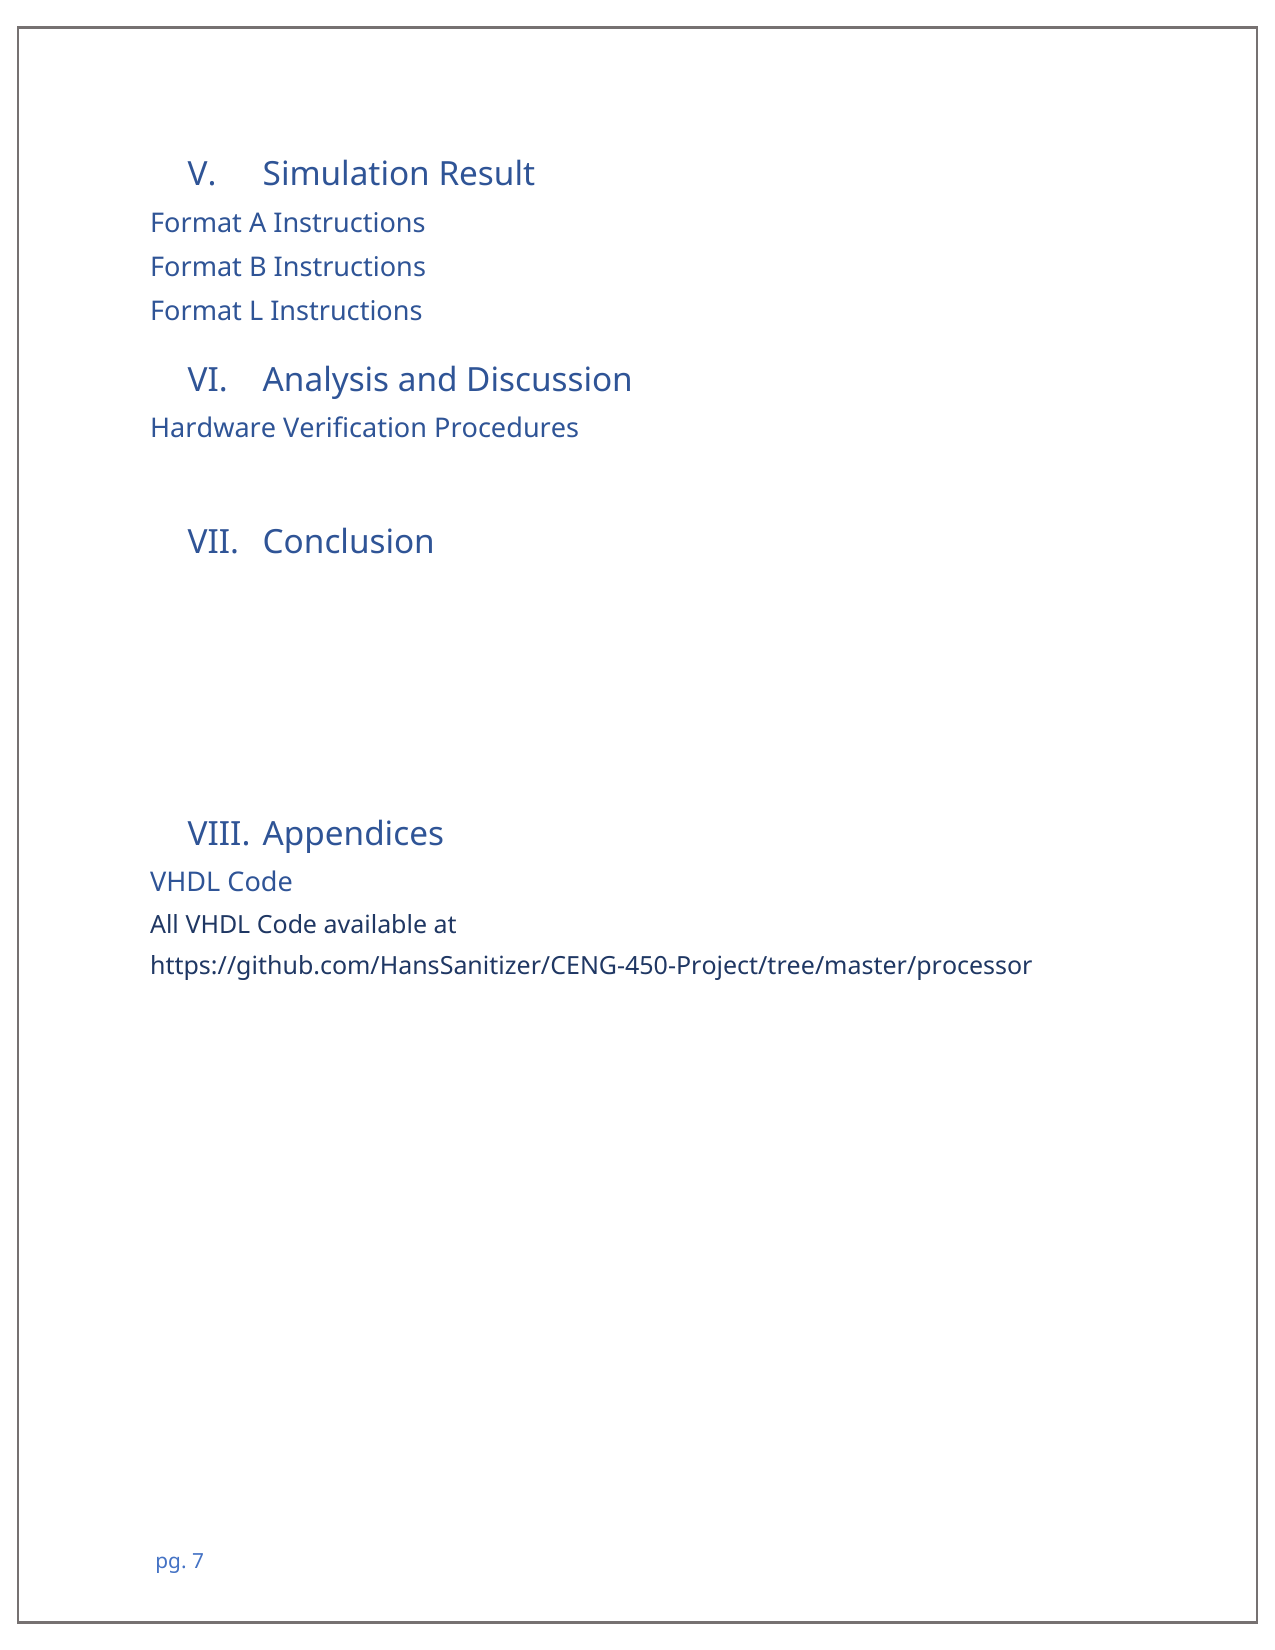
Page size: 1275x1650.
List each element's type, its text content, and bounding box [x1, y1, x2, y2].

subtitle Conclusion [187, 518, 1125, 563]
subtitle Simulation Result [187, 150, 1125, 195]
subtitle Hardware Verification Procedures [150, 409, 1125, 446]
subtitle https://github.com/HansSanitizer/CENG-450-Project/tree/master/processor [150, 947, 1125, 981]
subtitle VHDL Code [150, 862, 1125, 899]
subtitle All VHDL Code available at [150, 906, 1125, 941]
subtitle Format B Instructions [150, 247, 1125, 284]
subtitle Analysis and Discussion [187, 356, 1125, 401]
subtitle Format A Instructions [150, 203, 1125, 240]
subtitle Format L Instructions [150, 291, 1125, 328]
subtitle Appendices [187, 809, 1125, 855]
